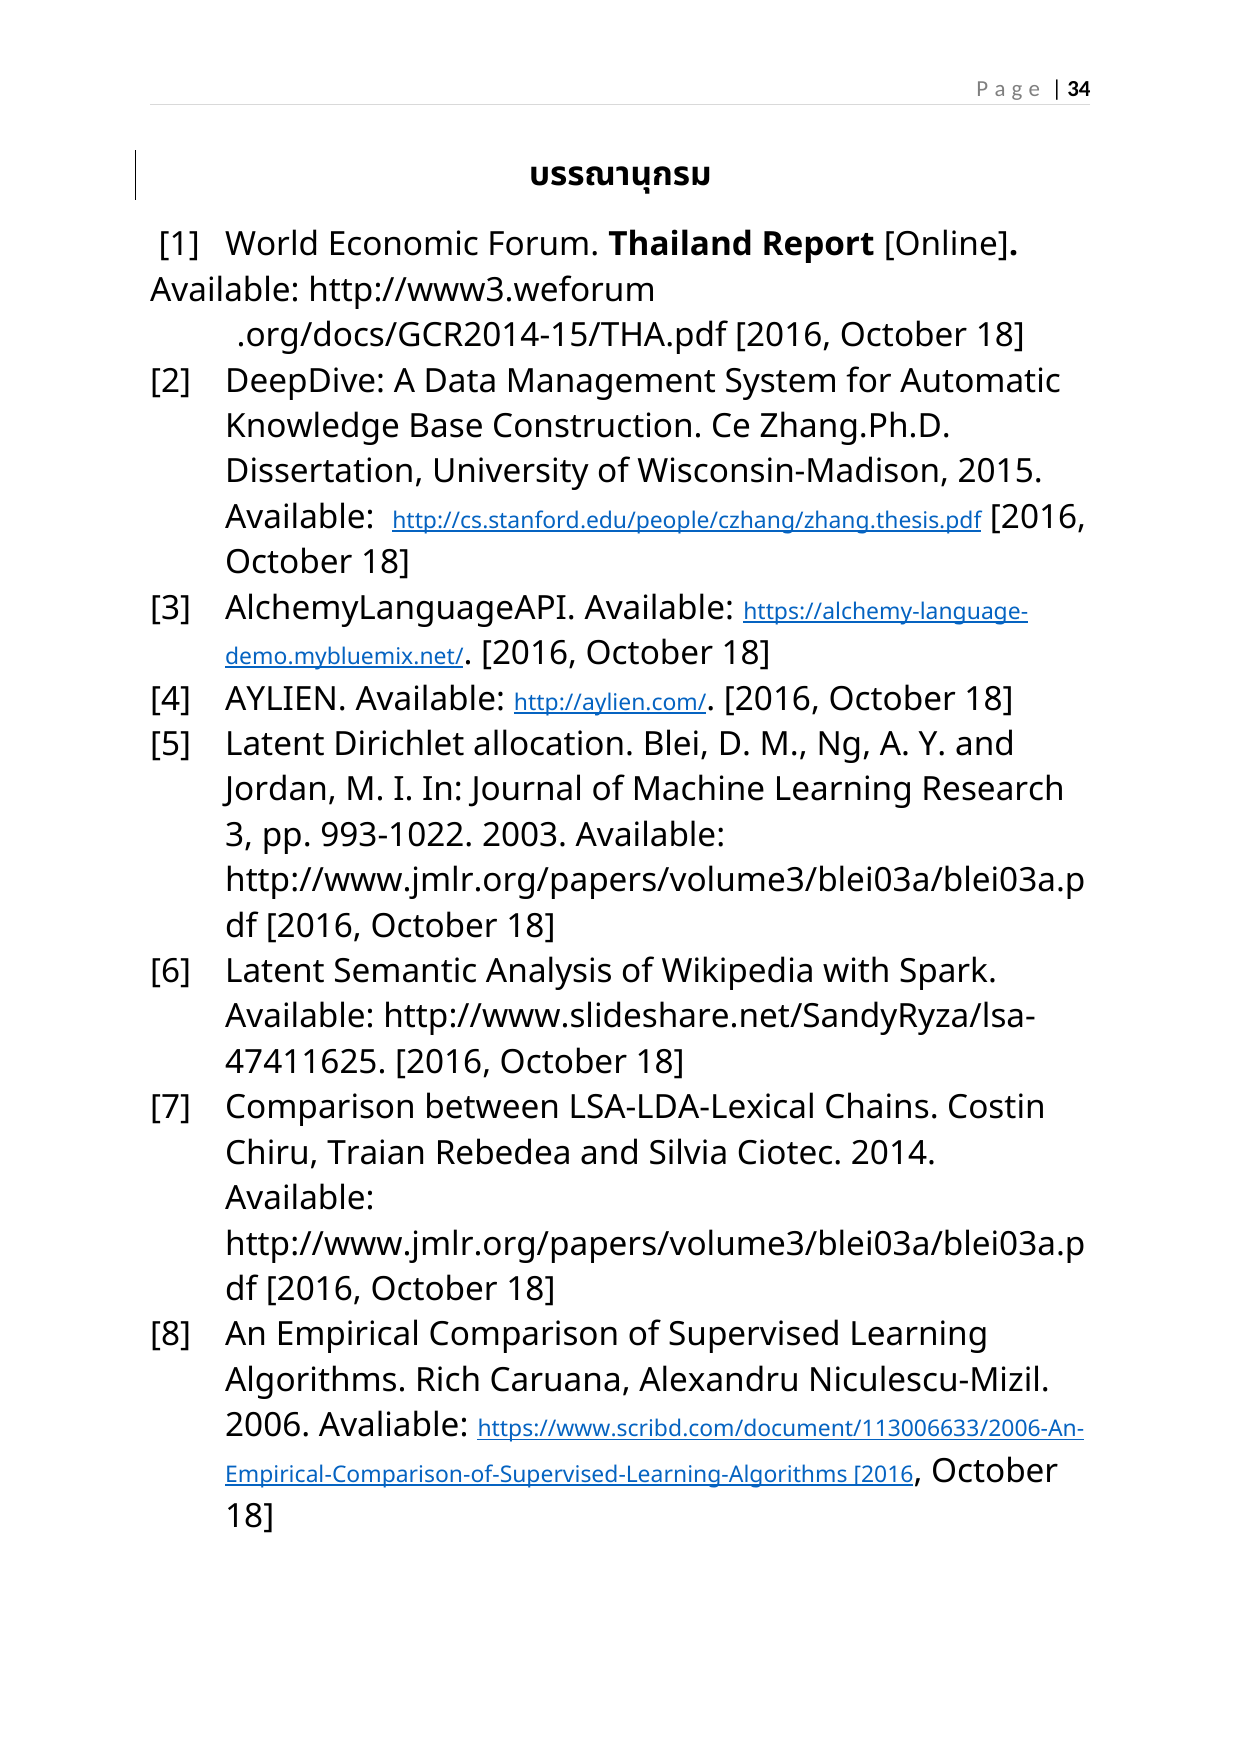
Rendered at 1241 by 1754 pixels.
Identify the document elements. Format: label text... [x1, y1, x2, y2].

text [7] Comparison between LSA-LDA-Lexical Chains. Costin Chiru, Traian Rebedea and Silvia Ciotec. 2014. Available: http://www.jmlr.org/papers/volume3/blei03a/blei03a.pdf [2016, October 18] [150, 1083, 1090, 1310]
text [4] AYLIEN. Available: http://aylien.com/. [2016, October 18] [150, 674, 1090, 720]
text [8] An Empirical Comparison of Supervised Learning Algorithms. Rich Caruana, Alexandru Niculescu-Mizil. 2006. Avaliable: https://www.scribd.com/document/113006633/2006-An-Empirical-Comparison-of-Supervised-Learning-Algorithms [2016, October 18] [150, 1310, 1090, 1537]
text [6] Latent Semantic Analysis of Wikipedia with Spark. Available: http://www.slideshare.net/SandyRyza/lsa-47411625. [2016, October 18] [150, 947, 1090, 1083]
text บรรณานุกรม [150, 150, 1090, 200]
text [1] World Economic Forum. Thailand Report [Online]. Available: http://www3.weforum .org/docs/GCR2014-15/THA.pdf [2016, October 18] [150, 220, 1090, 356]
text [3] AlchemyLanguageAPI. Available: https://alchemy-language-demo.mybluemix.net/. [2016, October 18] [150, 583, 1090, 674]
text [5] Latent Dirichlet allocation. Blei, D. M., Ng, A. Y. and Jordan, M. I. In: Journal of Machine Learning Research 3, pp. 993-1022. 2003. Available: http://www.jmlr.org/papers/volume3/blei03a/blei03a.pdf [2016, October 18] [150, 720, 1090, 947]
text [2] DeepDive: A Data Management System for Automatic Knowledge Base Construction. Ce Zhang.Ph.D. Dissertation, University of Wisconsin-Madison, 2015. Available: http://cs.stanford.edu/people/czhang/zhang.thesis.pdf [2016, October 18] [150, 356, 1090, 583]
